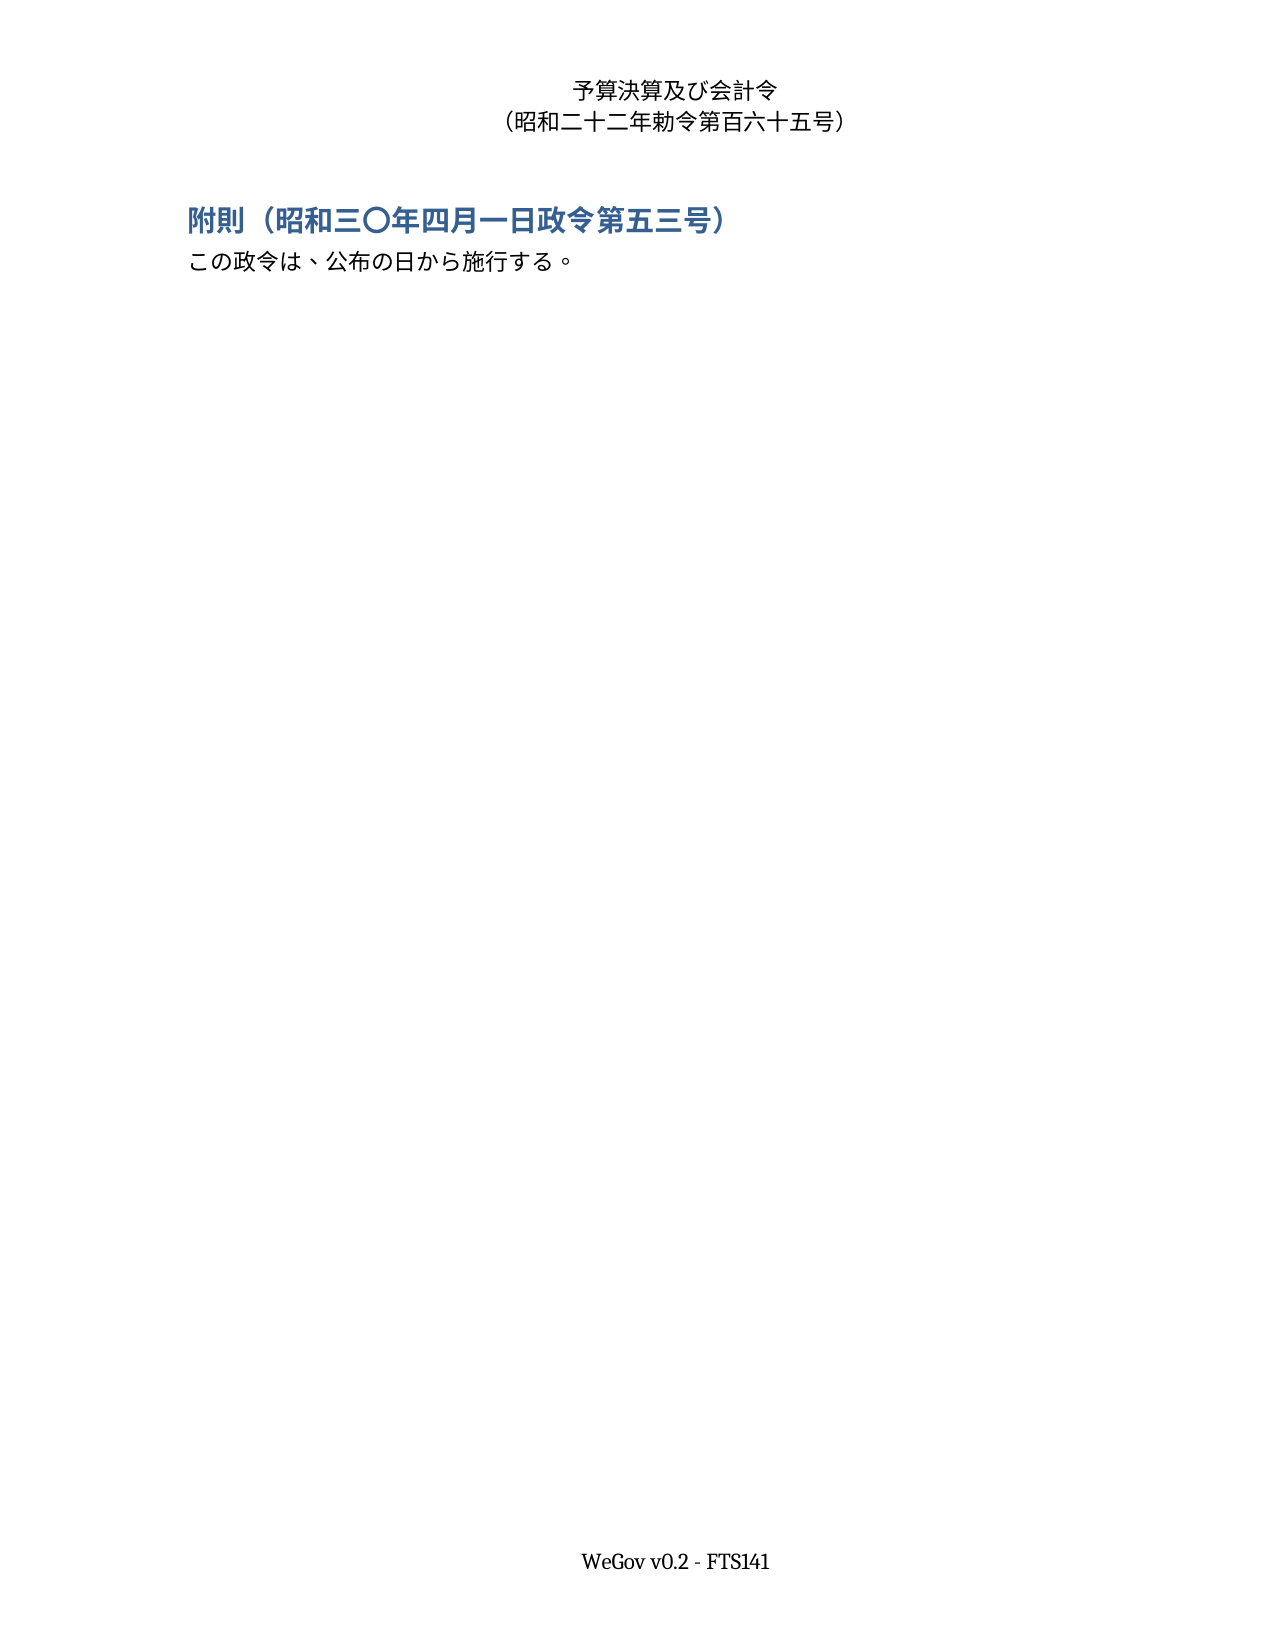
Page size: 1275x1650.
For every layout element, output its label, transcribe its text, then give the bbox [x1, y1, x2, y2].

subtitle 附則（昭和三〇年四月一日政令第五三号） [187, 200, 1087, 240]
text この政令は、公布の日から施行する。 [187, 246, 1087, 277]
